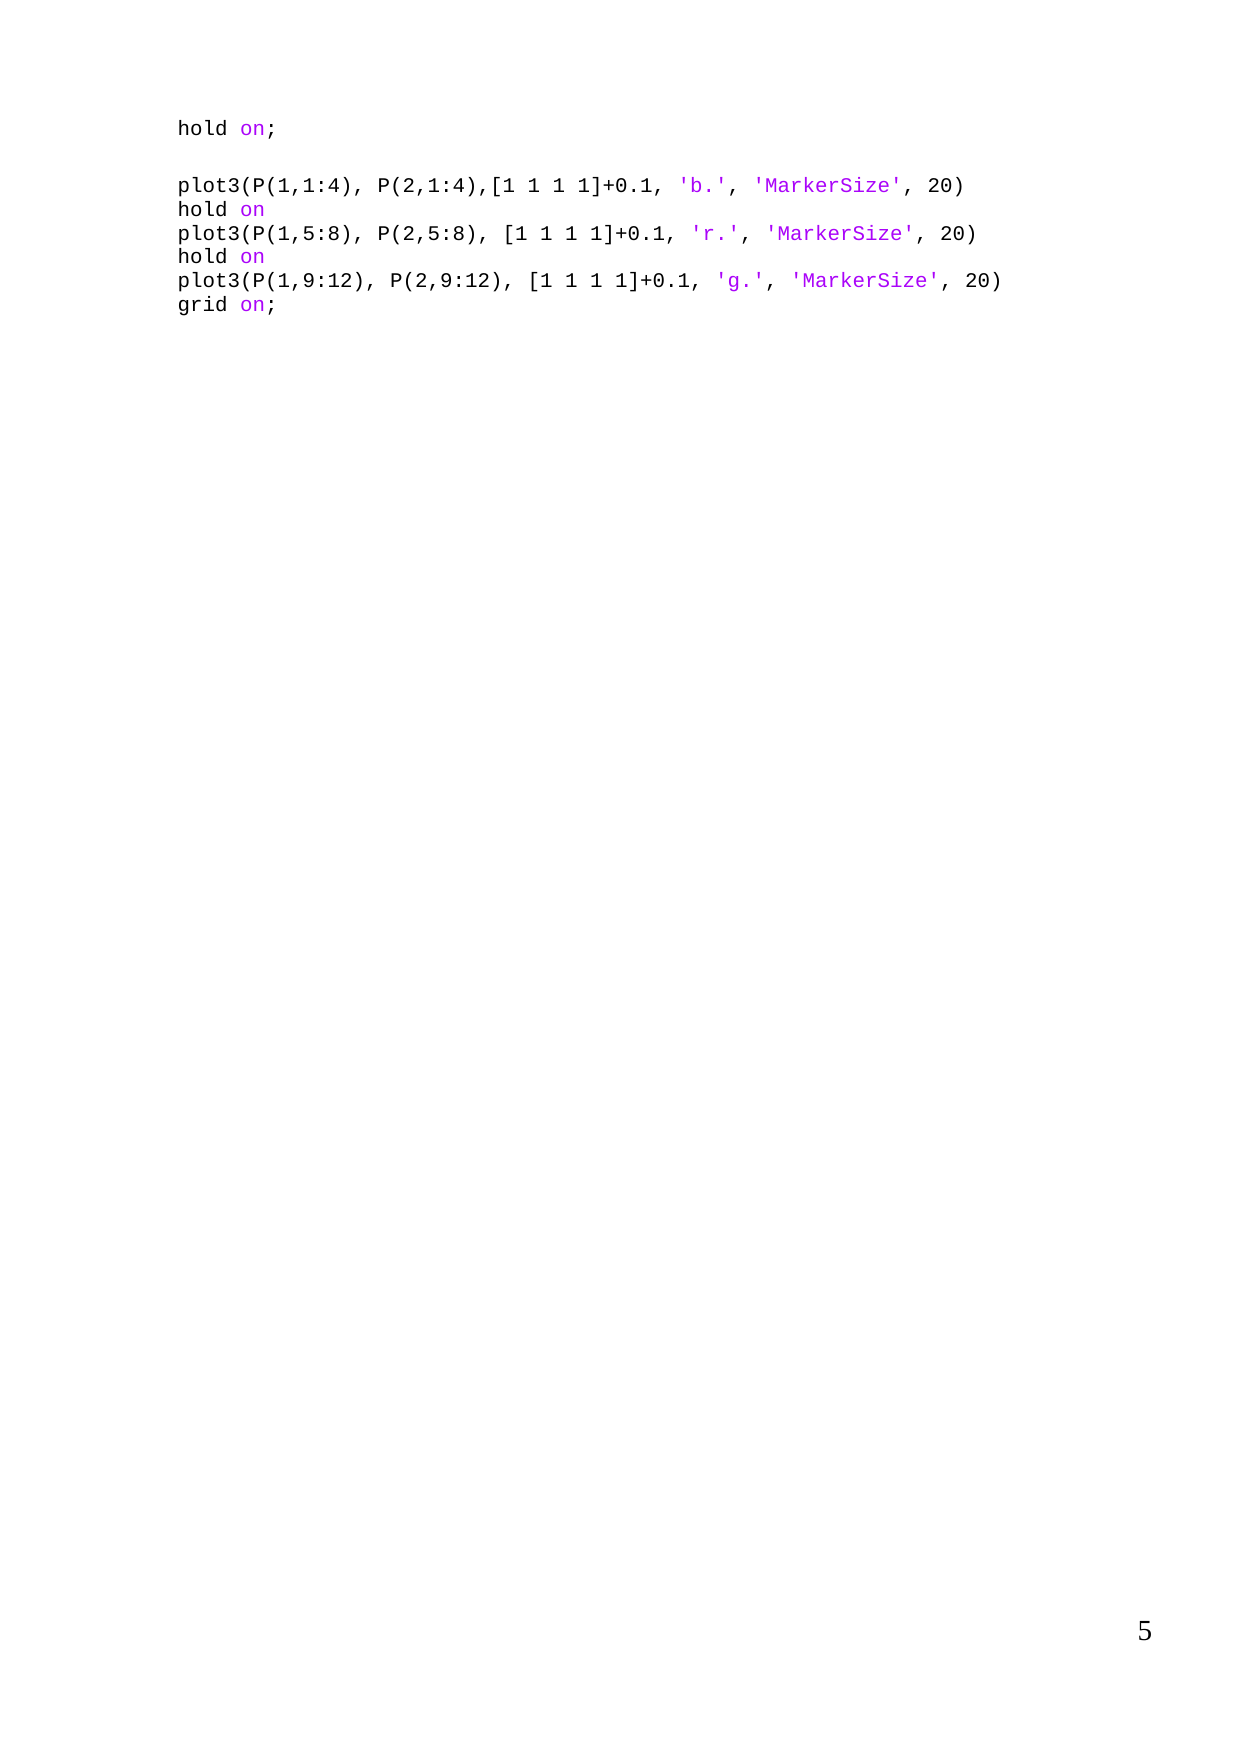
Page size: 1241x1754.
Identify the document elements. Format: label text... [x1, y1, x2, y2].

text hold on [177, 199, 1152, 223]
text plot3(P(1,5:8), P(2,5:8), [1 1 1 1]+0.1, 'r.', 'MarkerSize', 20) [177, 223, 1152, 246]
text plot3(P(1,1:4), P(2,1:4),[1 1 1 1]+0.1, 'b.', 'MarkerSize', 20) [177, 175, 1152, 199]
text plot3(P(1,9:12), P(2,9:12), [1 1 1 1]+0.1, 'g.', 'MarkerSize', 20) [177, 270, 1152, 293]
text hold on; [177, 118, 1152, 142]
text hold on [177, 246, 1152, 270]
text grid on; [177, 293, 1152, 317]
